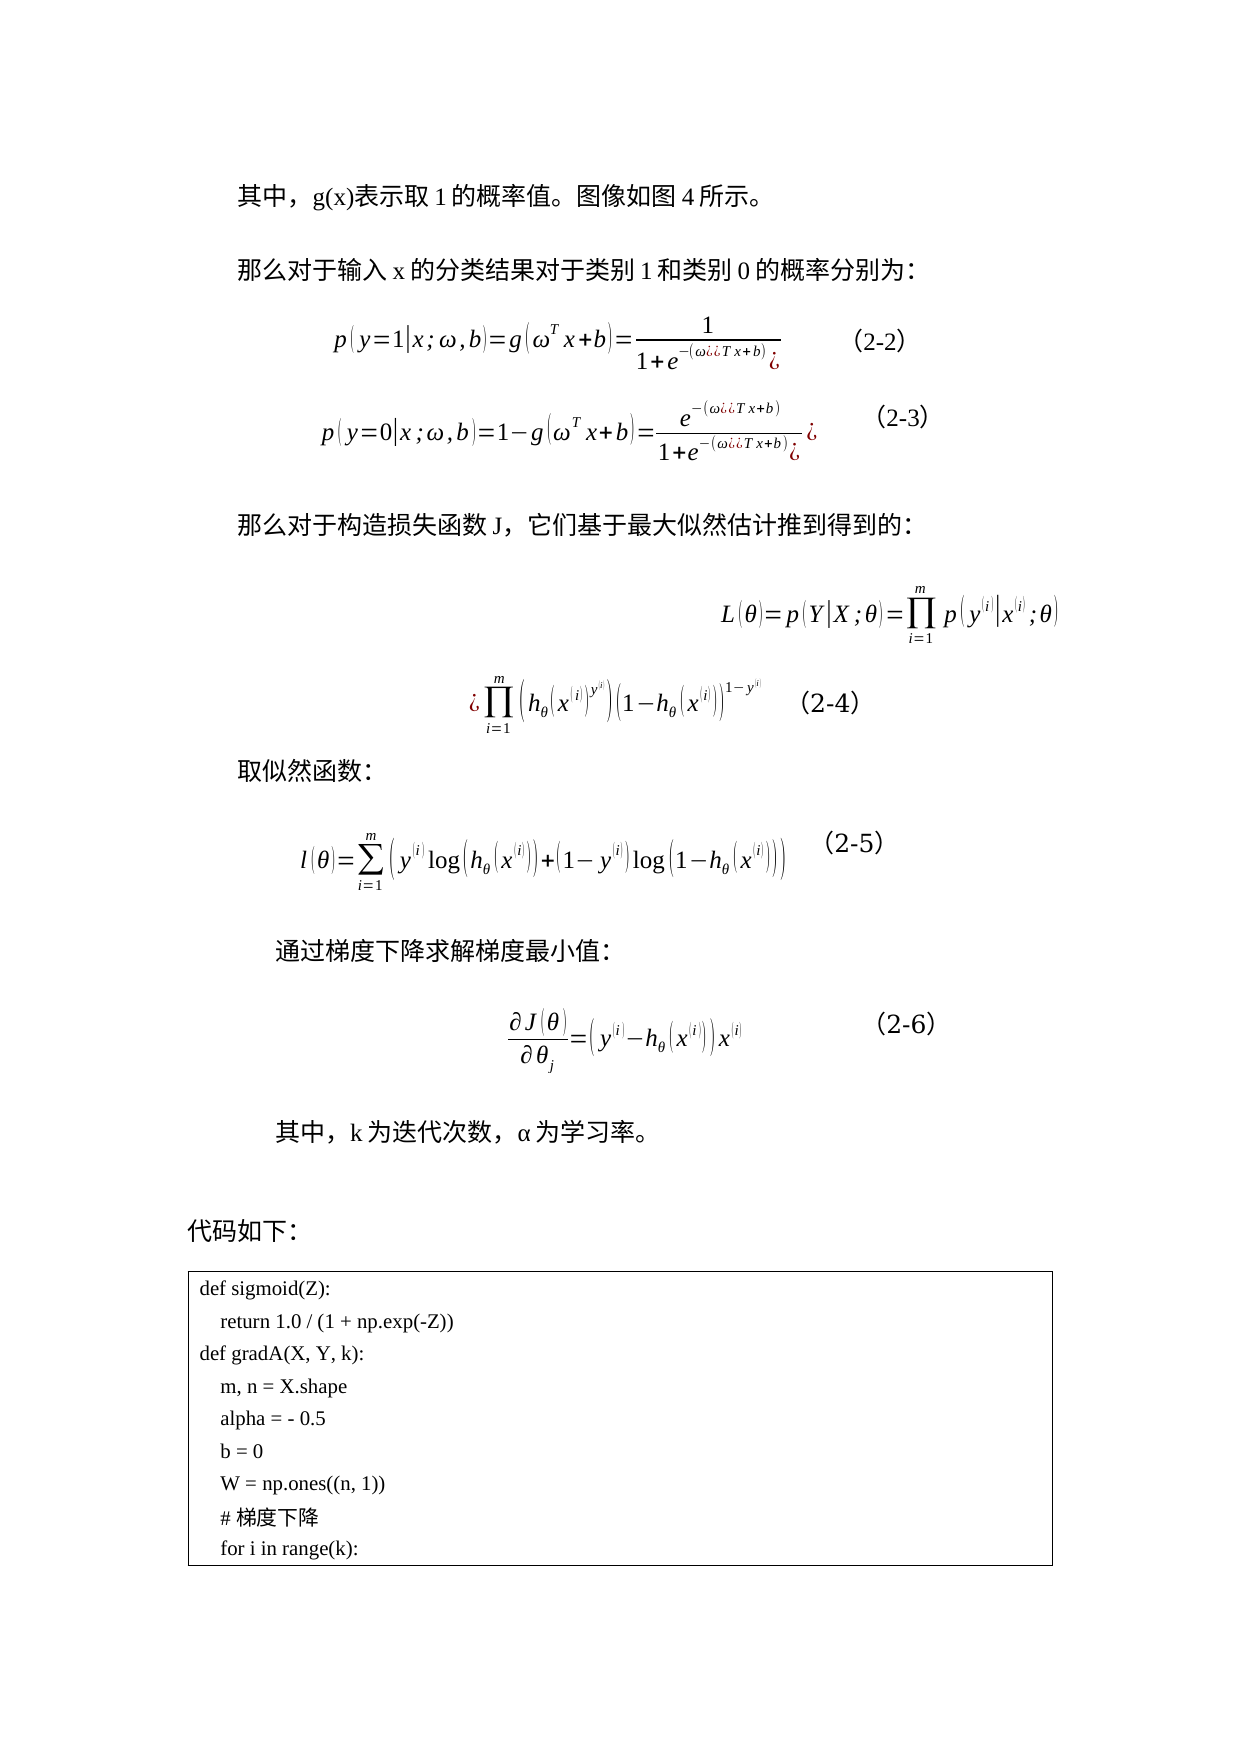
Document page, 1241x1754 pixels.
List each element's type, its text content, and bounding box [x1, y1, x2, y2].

text 其中，k为迭代次数，α为学习率。 [275, 1098, 1059, 1163]
text 那么对于构造损失函数J，它们基于最大似然估计推到得到的： [187, 491, 1059, 556]
text 代码如下： [187, 1197, 1059, 1262]
text 那么对于输入x的分类结果对于类别1和类别0的概率分别为： [187, 236, 1059, 301]
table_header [189, 1272, 1052, 1565]
text （2-4） [187, 669, 1059, 737]
text 取似然函数： [187, 737, 1059, 802]
text （2-5） [275, 811, 1059, 908]
text （2-6） [450, 991, 1059, 1089]
text 通过梯度下降求解梯度最小值： [275, 917, 1059, 982]
text （2-2） [187, 310, 1059, 375]
text 其中，g(x)表示取1的概率值。图像如图4所示。 [187, 162, 1059, 227]
text （2-3） [187, 384, 1059, 482]
